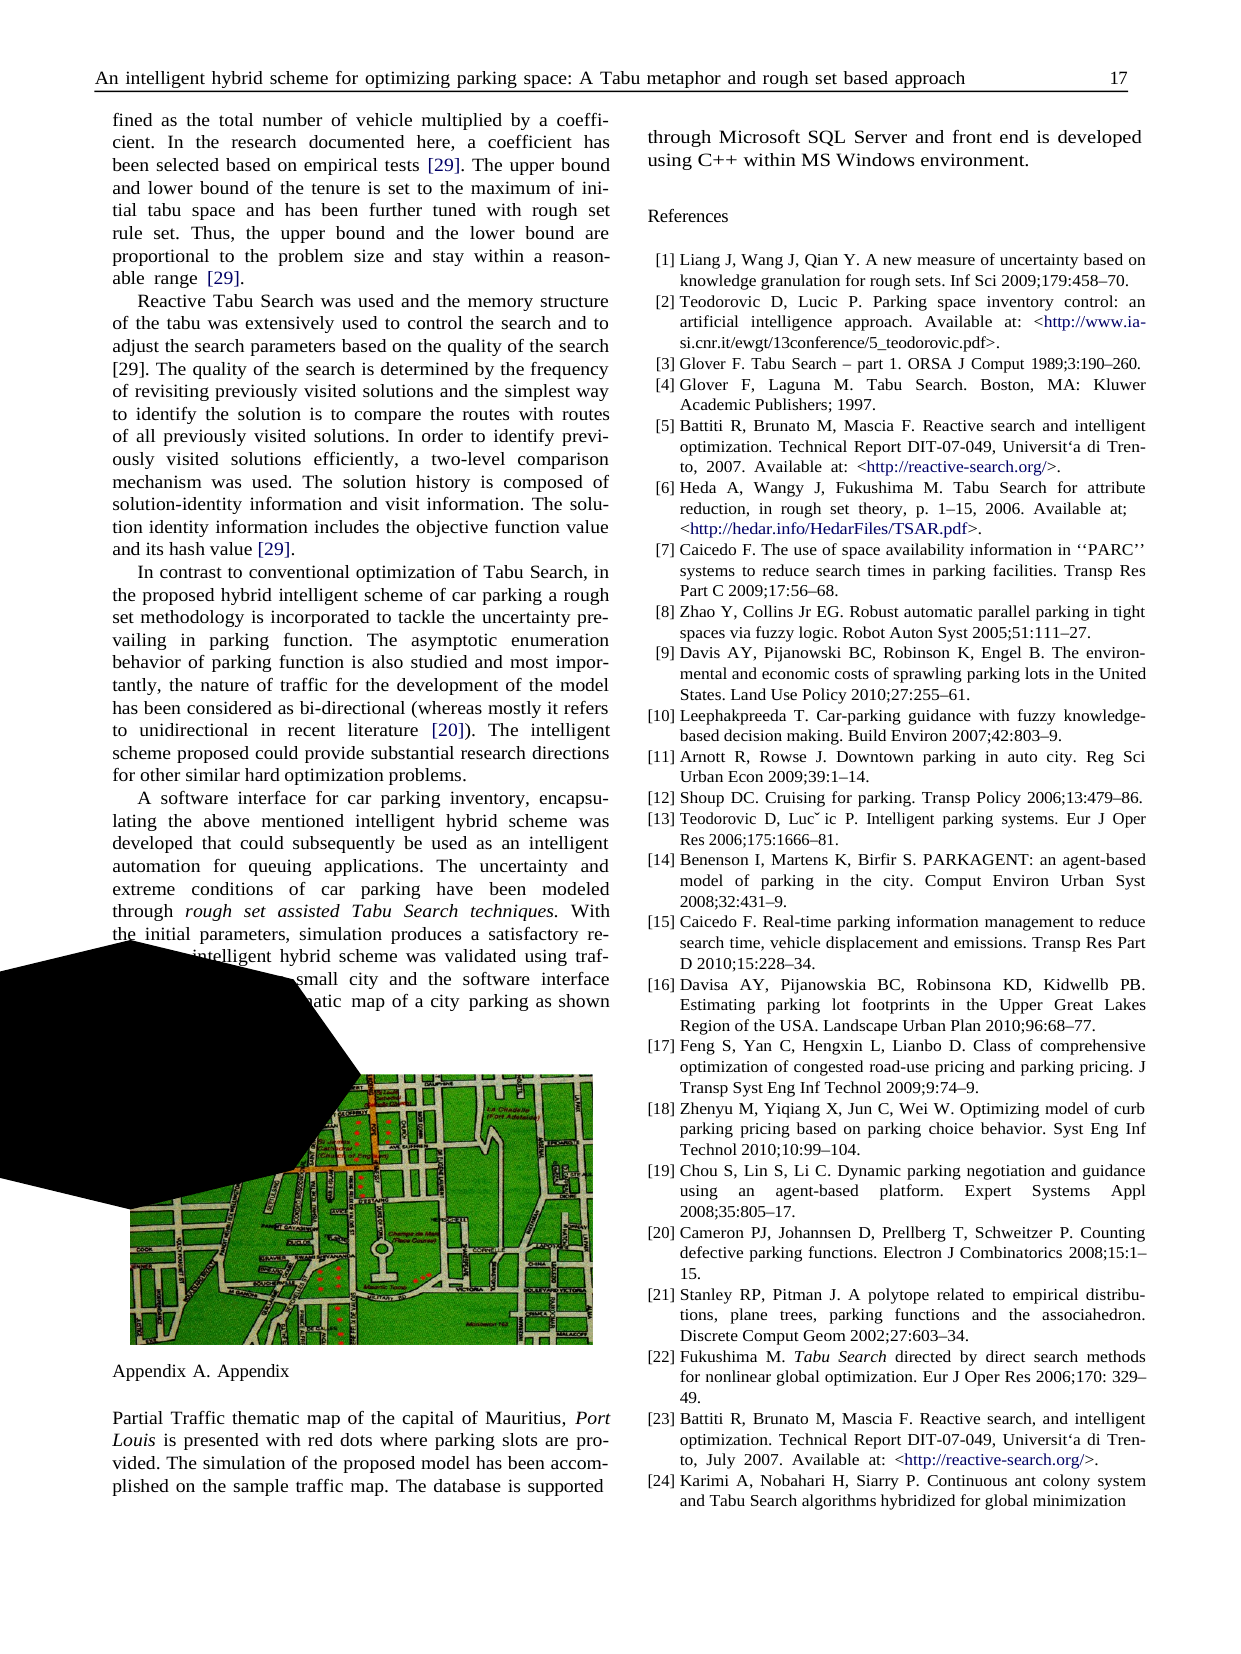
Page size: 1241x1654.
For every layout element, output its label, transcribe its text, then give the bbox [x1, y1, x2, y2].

list Battiti R, Brunato M, Mascia F. Reactive search and intelligent optimization. Technical Report DIT-07-049, Universit‘a di Tren- to, 2007. Available at: <http://reactive-search.org/>. [655, 416, 1146, 476]
list Glover F, Laguna M. Tabu Search. Boston, MA: Kluwer Academic Publishers; 1997. [655, 374, 1146, 414]
text Reactive Tabu Search was used and the memory structure of the tabu was extensively used to control the search and to adjust the search parameters based on the quality of the search [29]. The quality of the search is determined by the frequency of revisiting previously visited solutions and the simplest way to identify the solution is to compare the routes with routes of all previously visited solutions. In order to identify previ- ously visited solutions efficiently, a two-level comparison mechanism was used. The solution history is composed of solution-identity information and visit information. The solu- tion identity information includes the objective function value and its hash value [29]. [112, 290, 610, 560]
list Karimi A, Nobahari H, Siarry P. Continuous ant colony system and Tabu Search algorithms hybridized for global minimization [647, 1471, 1146, 1510]
list Zhenyu M, Yiqiang X, Jun C, Wei W. Optimizing model of curb parking pricing based on parking choice behavior. Syst Eng Inf Technol 2010;10:99–104. [647, 1098, 1146, 1159]
list Caicedo F. Real-time parking information management to reduce search time, vehicle displacement and emissions. Transp Res Part D 2010;15:228–34. [647, 912, 1146, 973]
list Arnott R, Rowse J. Downtown parking in auto city. Reg Sci Urban Econ 2009;39:1–14. [647, 747, 1146, 786]
list Benenson I, Martens K, Birfir S. PARKAGENT: an agent-based model of parking in the city. Comput Environ Urban Syst 2008;32:431–9. [647, 850, 1146, 911]
list Teodorovic D, Lucˇ ic P. Intelligent parking systems. Eur J Oper Res 2006;175:1666–81. [647, 809, 1146, 848]
list Heda A, Wangy J, Fukushima M. Tabu Search for attribute reduction, in rough set theory, p. 1–15, 2006. Available at; [655, 478, 1146, 518]
list Shoup DC. Cruising for parking. Transp Policy 2006;13:479–86. [647, 788, 1157, 807]
list Davisa AY, Pijanowskia BC, Robinsona KD, Kidwellb PB. Estimating parking lot footprints in the Upper Great Lakes Region of the USA. Landscape Urban Plan 2010;96:68–77. [647, 974, 1146, 1035]
list Leephakpreeda T. Car-parking guidance with fuzzy knowledge- based decision making. Build Environ 2007;42:803–9. [647, 705, 1146, 745]
text Partial Traffic thematic map of the capital of Mauritius, Port Louis is presented with red dots where parking slots are pro- vided. The simulation of the proposed model has been accom- plished on the sample traffic map. The database is supported [112, 1407, 610, 1496]
list Glover F. Tabu Search – part 1. ORSA J Comput 1989;3:190–260. [656, 353, 1157, 373]
text References [647, 205, 1157, 226]
list Davis AY, Pijanowski BC, Robinson K, Engel B. The environ- mental and economic costs of sprawling parking lots in the United States. Land Use Policy 2010;27:255–61. [655, 643, 1146, 704]
text through Microsoft SQL Server and front end is developed using C++ within MS Windows environment. [647, 126, 1157, 170]
list Caicedo F. The use of space availability information in ‘‘PARC’’ systems to reduce search times in parking facilities. Transp Res Part C 2009;17:56–68. [655, 540, 1146, 600]
text In contrast to conventional optimization of Tabu Search, in the proposed hybrid intelligent scheme of car parking a rough set methodology is incorporated to tackle the uncertainty pre- vailing in parking function. The asymptotic enumeration behavior of parking function is also studied and most impor- tantly, the nature of traffic for the development of the model has been considered as bi-directional (whereas mostly it refers to unidirectional in recent literature [20]). The intelligent scheme proposed could provide substantial research directions for other similar hard optimization problems. [112, 561, 610, 786]
list Teodorovic D, Lucic P. Parking space inventory control: an artificial intelligence approach. Available at: <http://www.ia- si.cnr.it/ewgt/13conference/5_teodorovic.pdf>. [655, 292, 1146, 352]
list Chou S, Lin S, Li C. Dynamic parking negotiation and guidance using an agent-based platform. Expert Systems Appl 2008;35:805–17. [647, 1160, 1146, 1221]
picture [130, 1074, 593, 1345]
list Stanley RP, Pitman J. A polytope related to empirical distribu- tions, plane trees, parking functions and the associahedron. Discrete Comput Geom 2002;27:603–34. [647, 1284, 1146, 1345]
list Zhao Y, Collins Jr EG. Robust automatic parallel parking in tight spaces via fuzzy logic. Robot Auton Syst 2005;51:111–27. [655, 602, 1146, 642]
list Cameron PJ, Johannsen D, Prellberg T, Schweitzer P. Counting defective parking functions. Electron J Combinatorics 2008;15:1–15. [647, 1222, 1146, 1283]
list Feng S, Yan C, Hengxin L, Lianbo D. Class of comprehensive optimization of congested road-use pricing and parking pricing. J Transp Syst Eng Inf Technol 2009;9:74–9. [647, 1036, 1146, 1097]
text fined as the total number of vehicle multiplied by a coeffi- cient. In the research documented here, a coefficient has been selected based on empirical tests [29]. The upper bound and lower bound of the tenure is set to the maximum of ini- tial tabu space and has been further tuned with rough set rule set. Thus, the upper bound and the lower bound are proportional to the problem size and stay within a reason- able range [29]. [112, 109, 610, 289]
list Battiti R, Brunato M, Mascia F. Reactive search, and intelligent optimization. Technical Report DIT-07-049, Universit‘a di Tren- to, July 2007. Available at: <http://reactive-search.org/>. [647, 1409, 1146, 1469]
text A software interface for car parking inventory, encapsu- lating the above mentioned intelligent hybrid scheme was developed that could subsequently be used as an intelligent automation for queuing applications. The uncertainty and extreme conditions of car parking have been modeled through rough set assisted Tabu Search techniques. With the initial parameters, simulation produces a satisfactory re- sult. The intelligent hybrid scheme was validated using traf- fic data related to a small city and the software interface was tested with the thematic map of a city parking as shown in the Appendix. [112, 787, 610, 1034]
list Fukushima M. Tabu Search directed by direct search methods for nonlinear global optimization. Eur J Oper Res 2006;170: 329–49. [647, 1346, 1146, 1407]
text Appendix A. Appendix [112, 1360, 614, 1381]
list Liang J, Wang J, Qian Y. A new measure of uncertainty based on knowledge granulation for rough sets. Inf Sci 2009;179:458–70. [655, 250, 1146, 290]
text <http://hedar.info/HedarFiles/TSAR.pdf>. [679, 519, 1157, 538]
